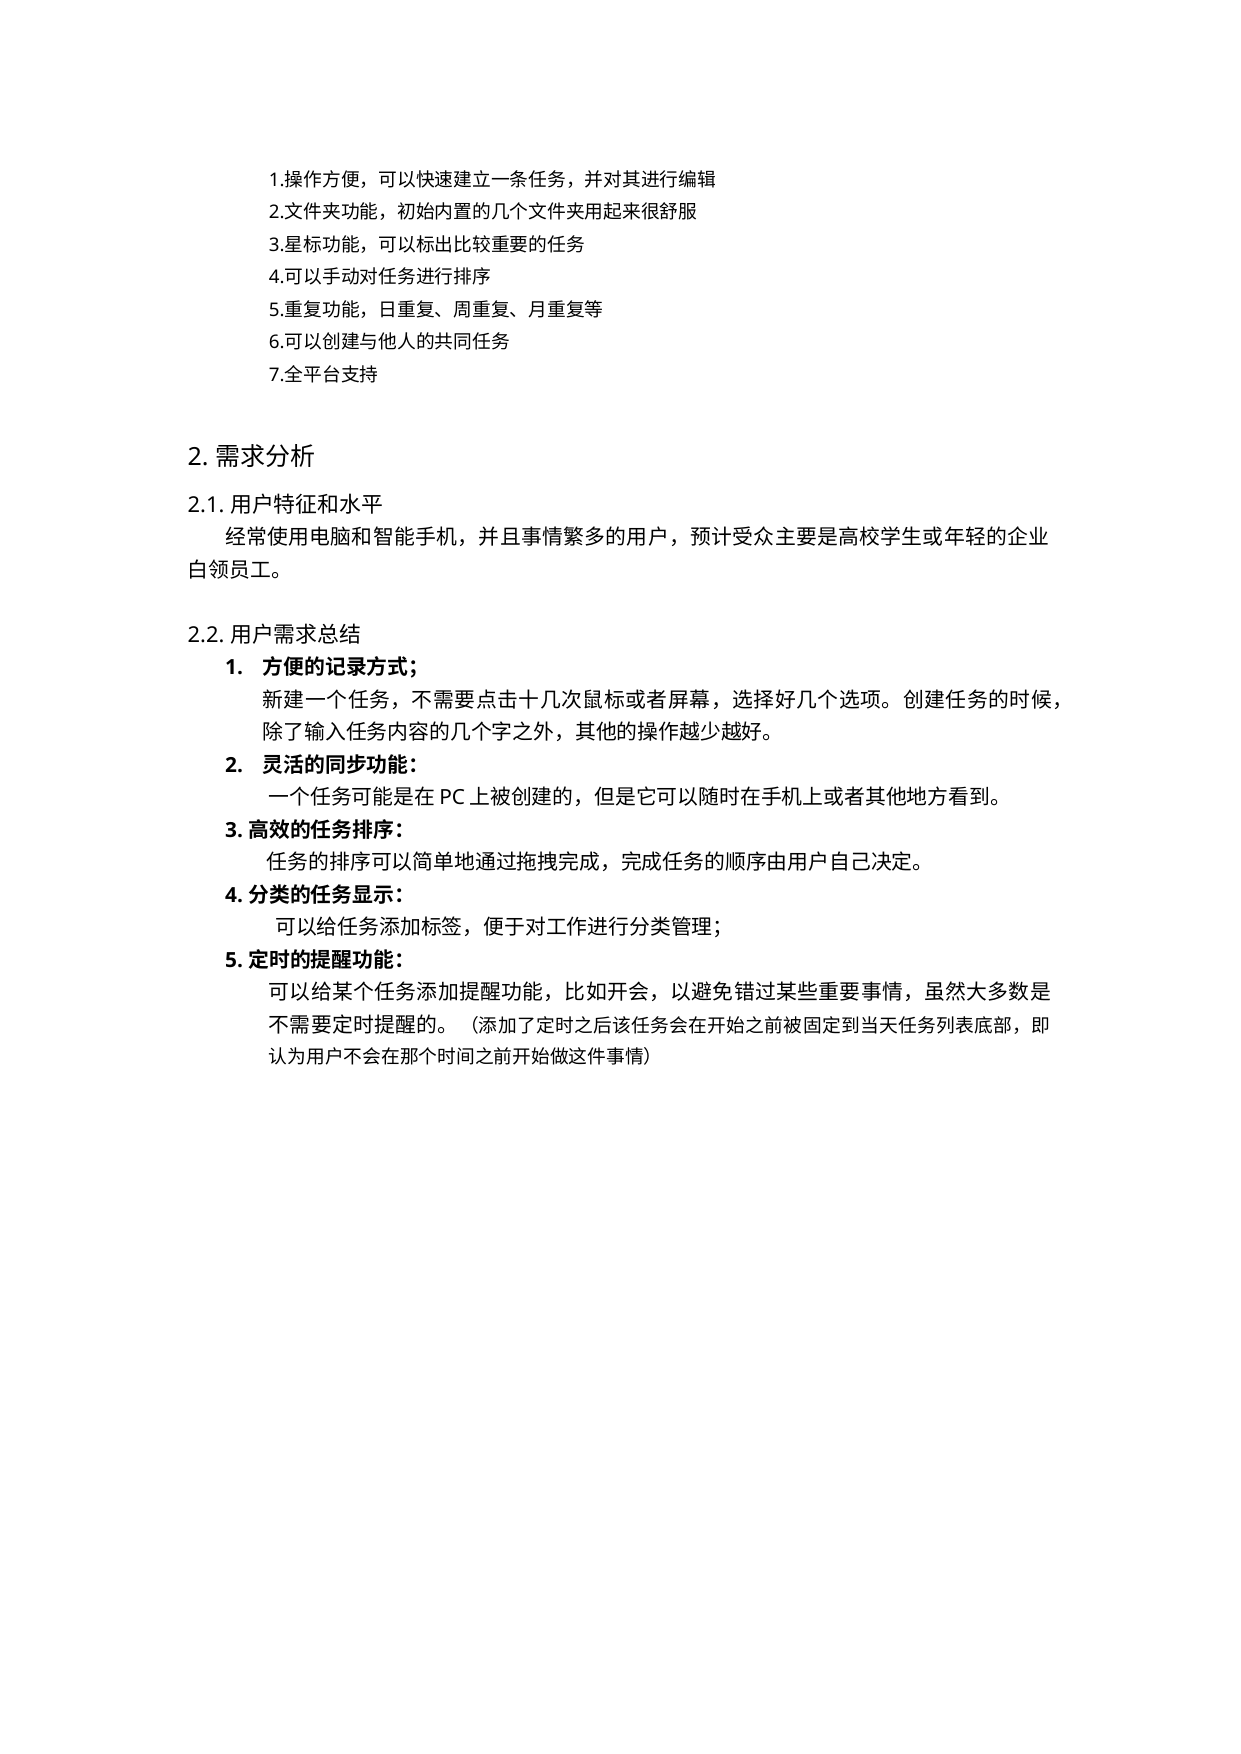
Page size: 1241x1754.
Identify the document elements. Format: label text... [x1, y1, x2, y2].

text 2.2. 用户需求总结 [187, 617, 1053, 649]
text 新建一个任务，不需要点击十几次鼠标或者屏幕，选择好几个选项。创建任务的时候，除了输入任务内容的几个字之外，其他的操作越少越好。 [262, 682, 1053, 747]
list 方便的记录方式； [225, 649, 1053, 682]
text 4.可以手动对任务进行排序 [231, 259, 1053, 292]
text 2.文件夹功能，初始内置的几个文件夹用起来很舒服 [231, 194, 1053, 227]
text 可以给某个任务添加提醒功能，比如开会，以避免错过某些重要事情，虽然大多数是不需要定时提醒的。（添加了定时之后该任务会在开始之前被固定到当天任务列表底部，即认为用户不会在那个时间之前开始做这件事情） [269, 974, 1053, 1072]
text 1.操作方便，可以快速建立一条任务，并对其进行编辑 [231, 162, 1053, 194]
text 2. 需求分析 [187, 422, 1053, 487]
list 任务的排序可以简单地通过拖拽完成，完成任务的顺序由用户自己决定。 [225, 844, 1053, 877]
text 7.全平台支持 [231, 357, 1053, 389]
text 可以给任务添加标签，便于对工作进行分类管理； [225, 909, 1053, 942]
list 一个任务可能是在PC上被创建的，但是它可以随时在手机上或者其他地方看到。 [262, 779, 1053, 812]
text 4. 分类的任务显示： [225, 877, 1053, 909]
text 5. 定时的提醒功能： [225, 942, 1053, 974]
text 2.1. 用户特征和水平 [187, 487, 1053, 519]
text 3. 高效的任务排序： [225, 812, 1053, 844]
list 灵活的同步功能： [225, 747, 1053, 779]
text 5.重复功能，日重复、周重复、月重复等 [231, 292, 1053, 324]
text 3.星标功能，可以标出比较重要的任务 [231, 227, 1053, 259]
text 6.可以创建与他人的共同任务 [231, 324, 1053, 357]
text 经常使用电脑和智能手机，并且事情繁多的用户，预计受众主要是高校学生或年轻的企业白领员工。 [187, 519, 1053, 584]
